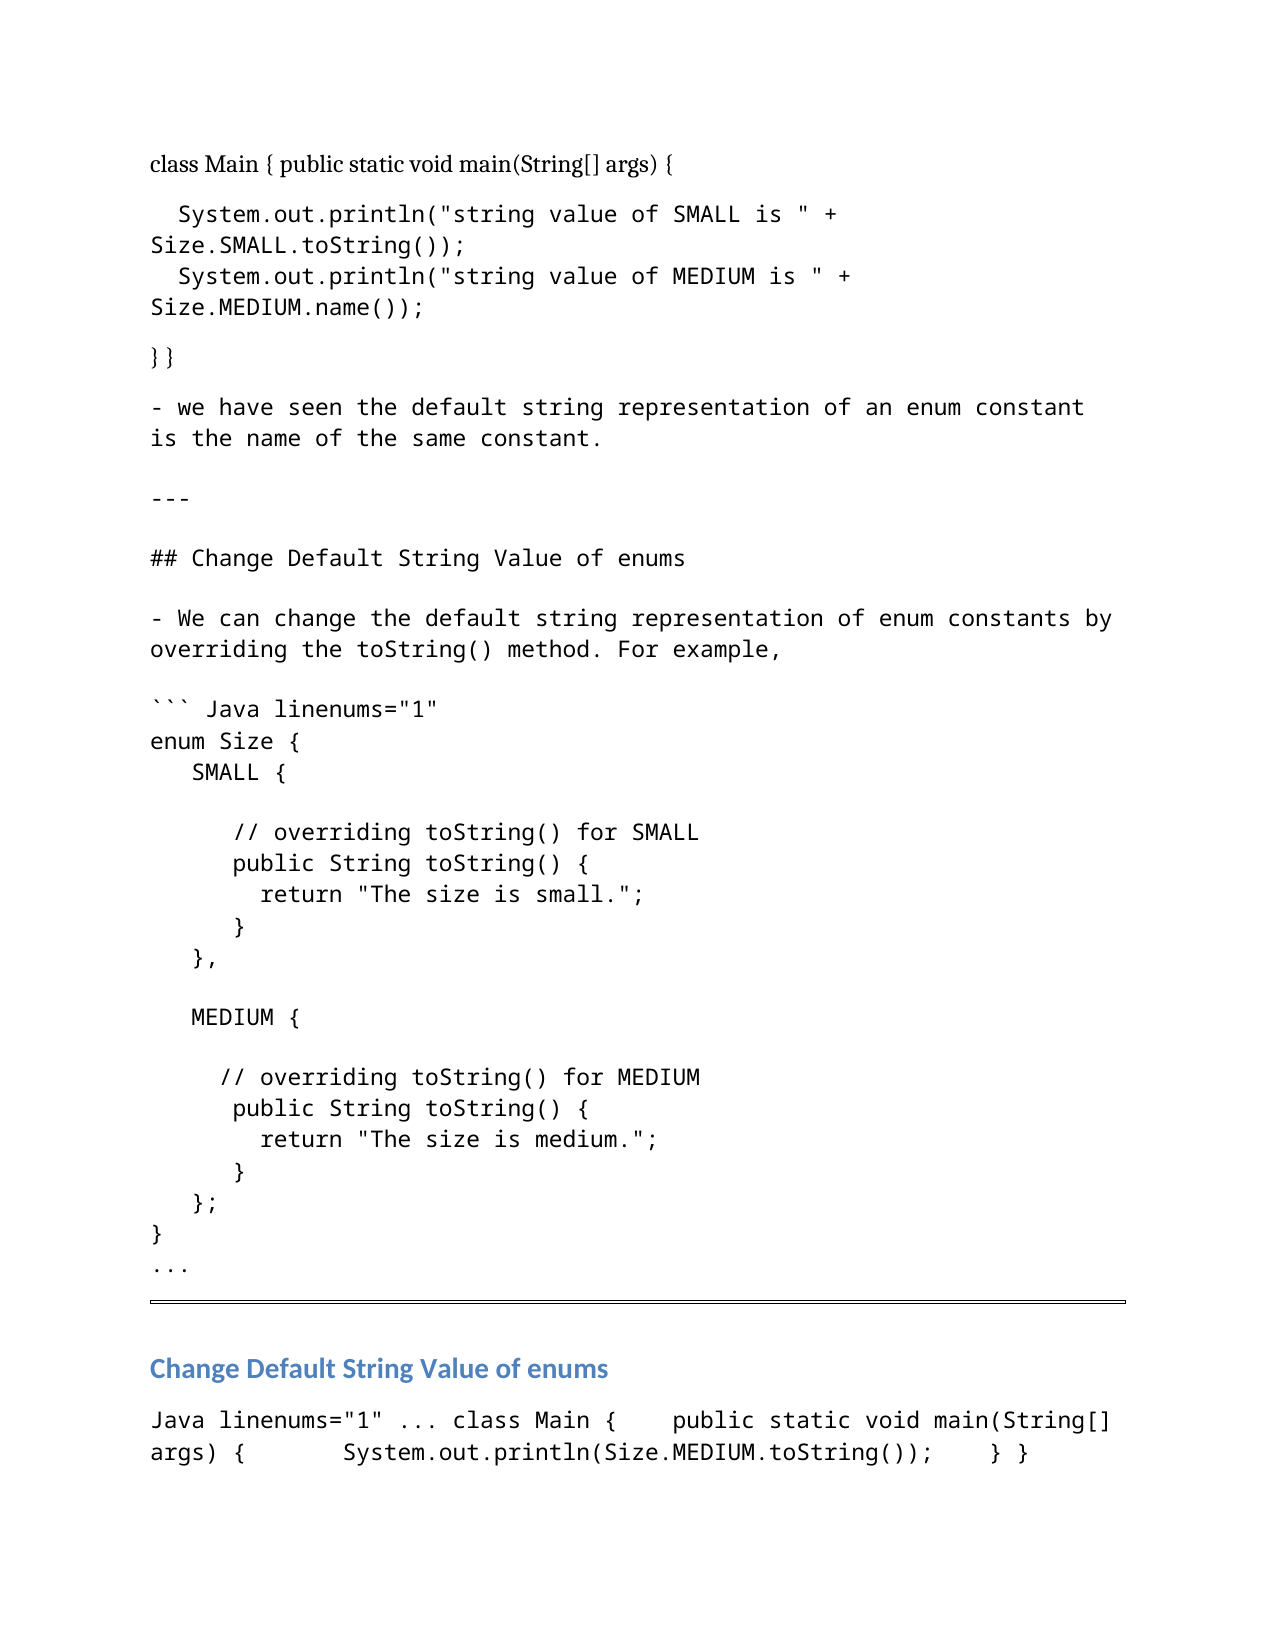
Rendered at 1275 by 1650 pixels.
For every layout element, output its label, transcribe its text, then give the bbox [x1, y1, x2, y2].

text class Main { public static void main(String[] args) { [150, 150, 1125, 179]
text - we have seen the default string representation of an enum constant is the name of the same constant. --- ## Change Default String Value of enums - We can change the default string representation of enum constants by overriding the toString() method. For example, ``` Java linenums="1" enum Size { SMALL { // overriding toString() for SMALL public String toString() { return "The size is small."; } }, MEDIUM { // overriding toString() for MEDIUM public String toString() { return "The size is medium."; } }; } ... [150, 391, 1125, 1279]
text } } [150, 343, 1125, 372]
text Java linenums="1" ... class Main { public static void main(String[] args) { System.out.println(Size.MEDIUM.toString()); } } [150, 1404, 1125, 1467]
subtitle Change Default String Value of enums [150, 1350, 1125, 1386]
text System.out.println("string value of SMALL is " + Size.SMALL.toString()); System.out.println("string value of MEDIUM is " + Size.MEDIUM.name()); [150, 197, 1125, 322]
